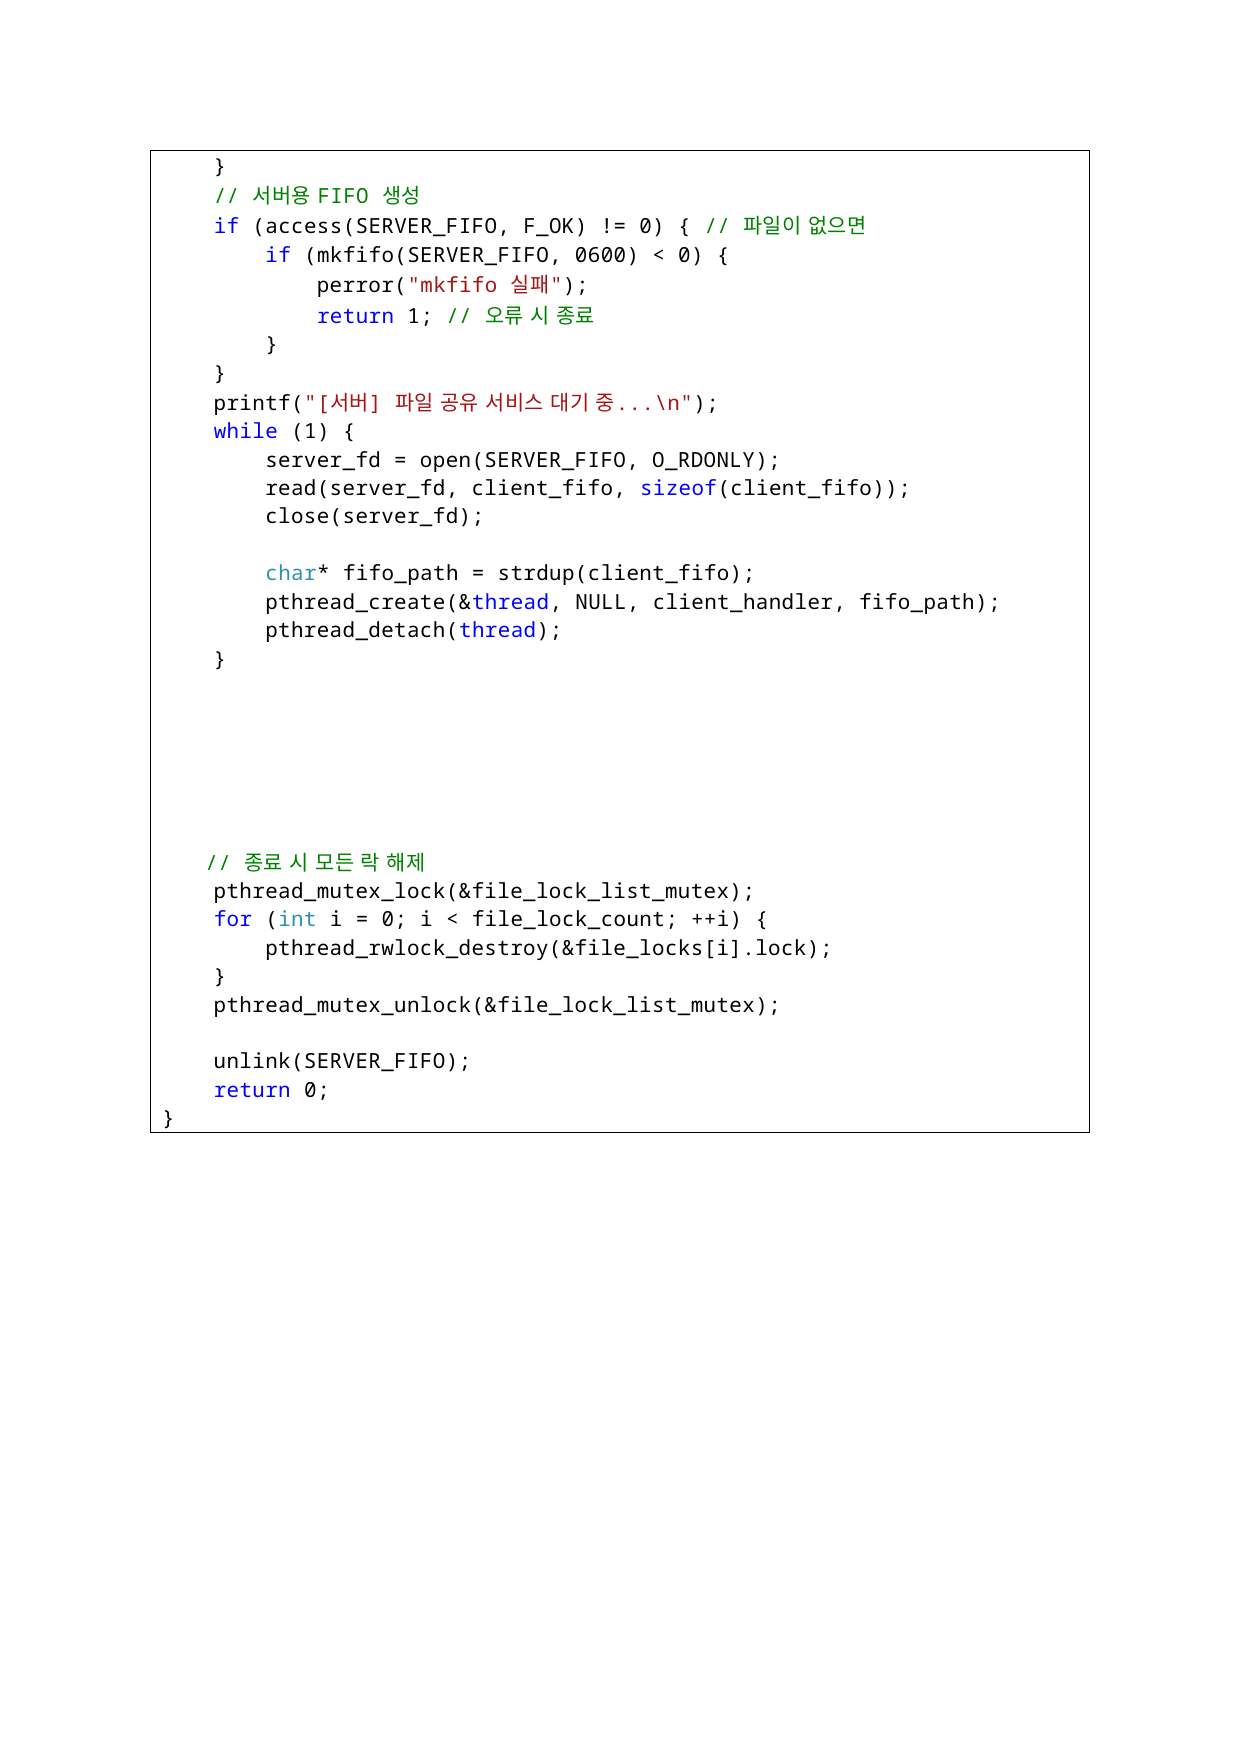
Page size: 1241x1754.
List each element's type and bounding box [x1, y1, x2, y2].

table_header [151, 151, 1089, 1132]
